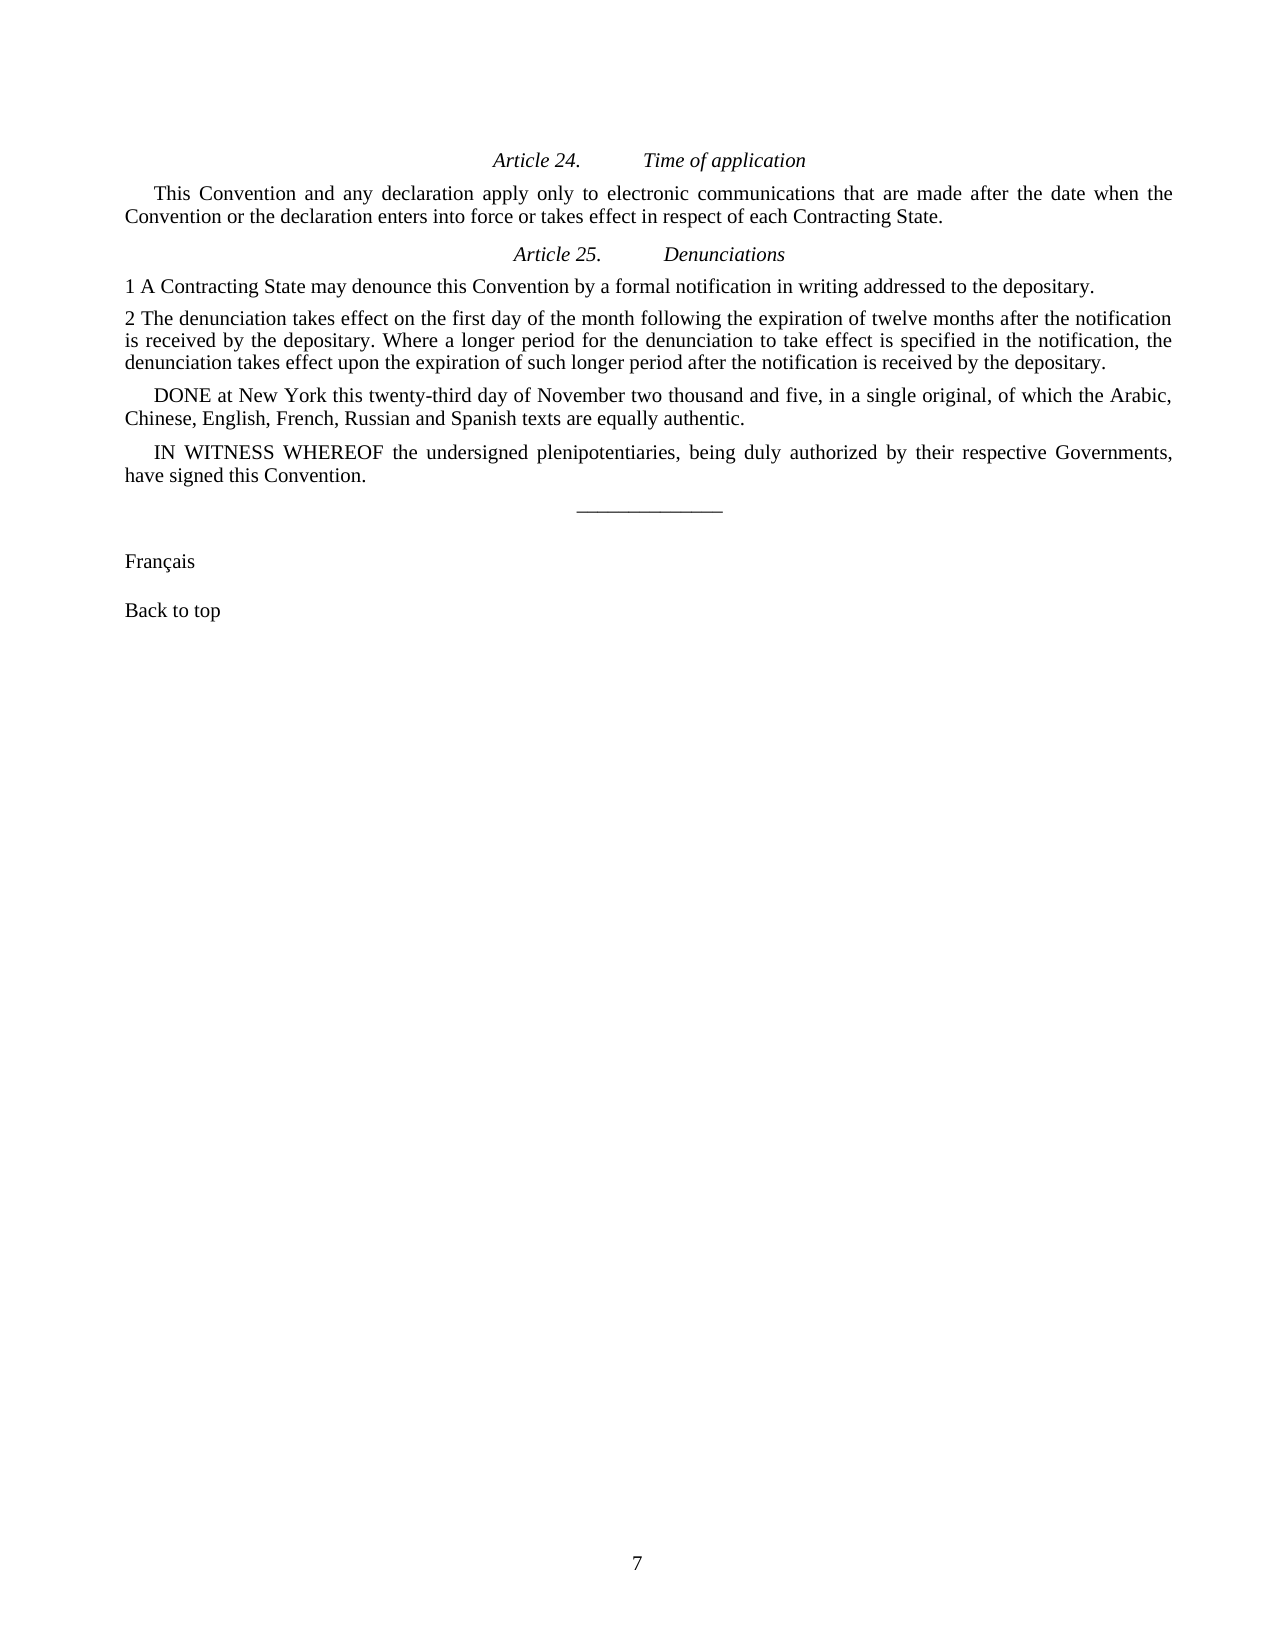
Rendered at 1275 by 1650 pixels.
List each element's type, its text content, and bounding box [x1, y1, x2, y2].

text 1 A Contracting State may denounce this Convention by a formal notification in writing addressed to the depositary. [124, 276, 1174, 298]
subtitle Article 25. Denunciations [124, 244, 1174, 266]
subtitle Article 24. Time of application [124, 150, 1174, 172]
text Français [124, 549, 1174, 573]
text DONE at New York this twenty-third day of November two thousand and five, in a single original, of which the Arabic, Chinese, English, French, Russian and Spanish texts are equally authentic. [124, 384, 1174, 430]
text 2 The denunciation takes effect on the first day of the month following the expiration of twelve months after the notification is received by the depositary. Where a longer period for the denunciation to take effect is specified in the notification, the denunciation takes effect upon the expiration of such longer period after the notification is received by the depositary. [124, 308, 1174, 374]
text ______________ [124, 493, 1174, 515]
text This Convention and any declaration apply only to electronic communications that are made after the date when the Convention or the declaration enters into force or takes effect in respect of each Contracting State. [124, 182, 1174, 228]
text IN WITNESS WHEREOF the undersigned plenipotentiaries, being duly authorized by their respective Governments, have signed this Convention. [124, 440, 1174, 487]
text Back to top [124, 597, 1174, 622]
